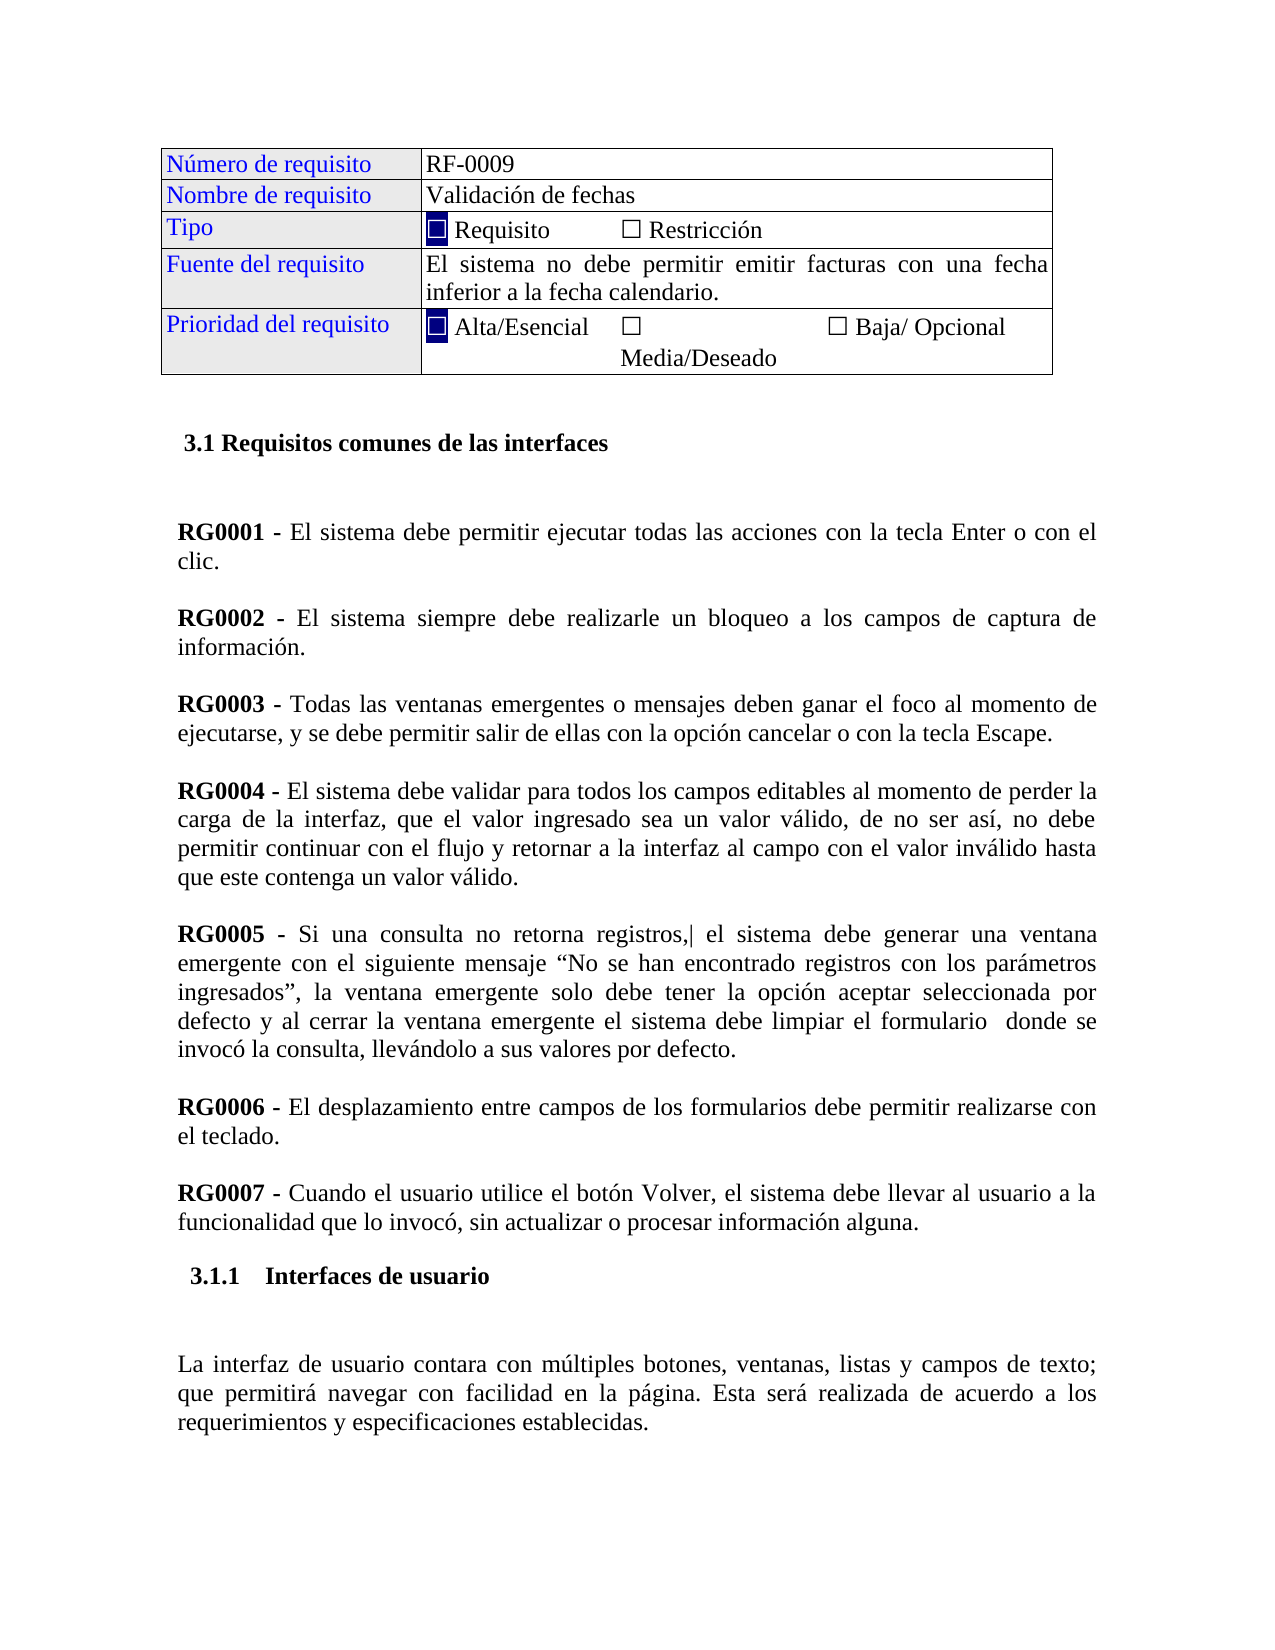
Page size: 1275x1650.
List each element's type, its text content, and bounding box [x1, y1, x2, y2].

text RG0005 - Si una consulta no retorna registros,| el sistema debe generar una ventana emergente con el siguiente mensaje “No se han encontrado registros con los parámetros ingresados”, la ventana emergente solo debe tener la opción aceptar seleccionada por defecto y al cerrar la ventana emergente el sistema debe limpiar el formulario donde se invocó la consulta, llevándolo a sus valores por defecto. [177, 919, 1098, 1063]
text RG0003 - Todas las ventanas emergentes o mensajes deben ganar el foco al momento de ejecutarse, y se debe permitir salir de ellas con la opción cancelar o con la tecla Escape. [177, 689, 1098, 747]
table_header Número de requisito [162, 149, 421, 179]
table_cell ☐ Requisito [422, 212, 609, 248]
table_cell Nombre de requisito [162, 180, 421, 211]
table_cell Prioridad del requisito [162, 309, 421, 373]
text RG0002 - El sistema siempre debe realizarle un bloqueo a los campos de captura de información. [177, 603, 1098, 661]
table_cell Fuente del requisito [162, 249, 421, 308]
table_cell ☐ Restricción [609, 212, 1052, 248]
list Interfaces de usuario [190, 1261, 1098, 1289]
list Requisitos comunes de las interfaces [183, 428, 1098, 457]
table_cell Tipo [162, 212, 421, 248]
table_cell ☐ Alta/Esencial [422, 309, 609, 373]
text RG0001 - El sistema debe permitir ejecutar todas las acciones con la tecla Enter o con el clic. [177, 517, 1098, 574]
table_cell ☐ Media/Deseado [609, 309, 815, 373]
text RG0004 - El sistema debe validar para todos los campos editables al momento de perder la carga de la interfaz, que el valor ingresado sea un valor válido, de no ser así, no debe permitir continuar con el flujo y retornar a la interfaz al campo con el valor inválido hasta que este contenga un valor válido. [177, 776, 1098, 891]
table_cell ☐ Baja/ Opcional [815, 309, 1052, 373]
text RG0007 - Cuando el usuario utilice el botón Volver, el sistema debe llevar al usuario a la funcionalidad que lo invocó, sin actualizar o procesar información alguna. [177, 1178, 1098, 1236]
text La interfaz de usuario contara con múltiples botones, ventanas, listas y campos de texto; que permitirá navegar con facilidad en la página. Esta será realizada de acuerdo a los requerimientos y especificaciones establecidas. [177, 1349, 1098, 1436]
table_header RF-0009 [422, 149, 1052, 179]
text RG0006 - El desplazamiento entre campos de los formularios debe permitir realizarse con el teclado. [177, 1092, 1098, 1149]
table_cell El sistema no debe permitir emitir facturas con una fecha inferior a la fecha calendario. [422, 249, 1052, 308]
table_cell Validación de fechas [422, 180, 1052, 211]
